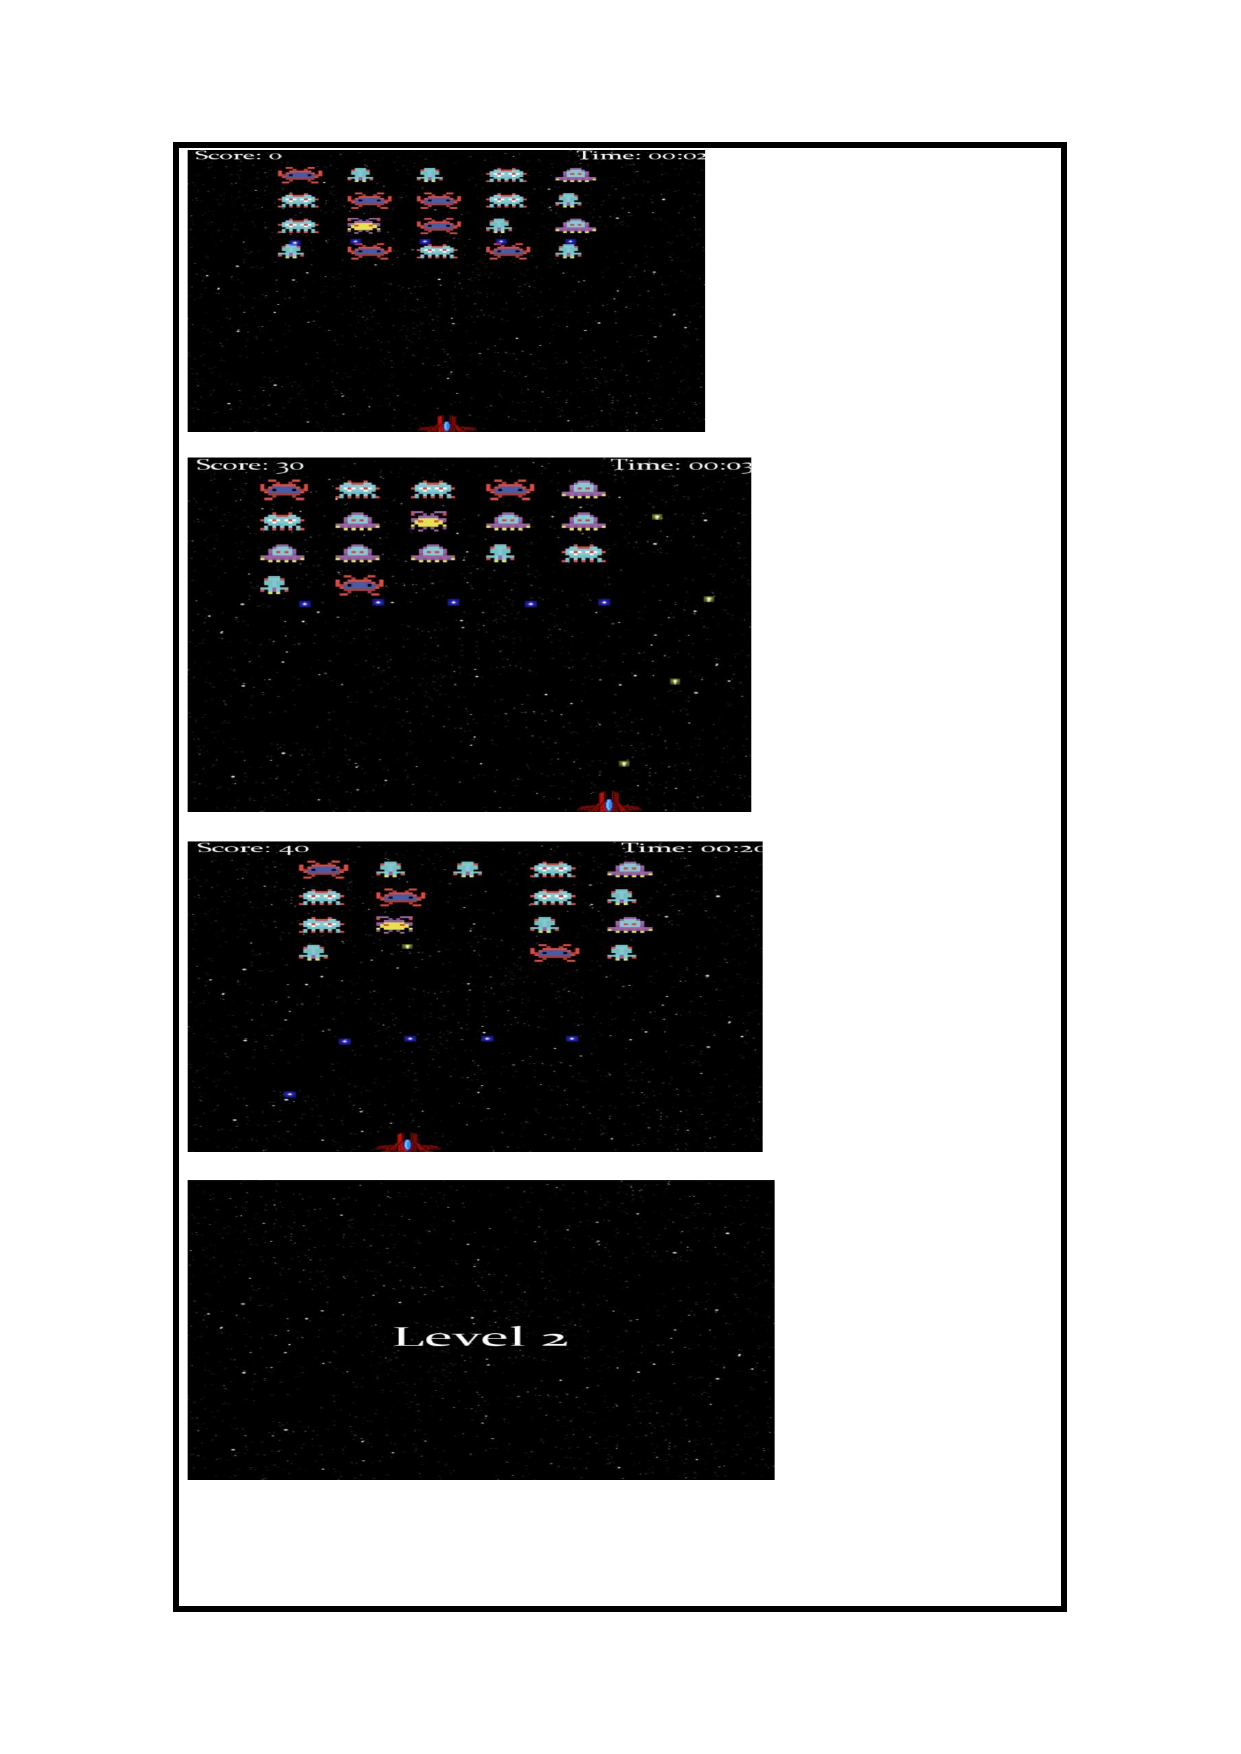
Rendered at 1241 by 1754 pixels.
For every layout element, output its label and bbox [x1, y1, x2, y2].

picture [187, 1180, 775, 1480]
picture [187, 150, 705, 432]
picture [187, 841, 763, 1152]
picture [187, 457, 752, 812]
